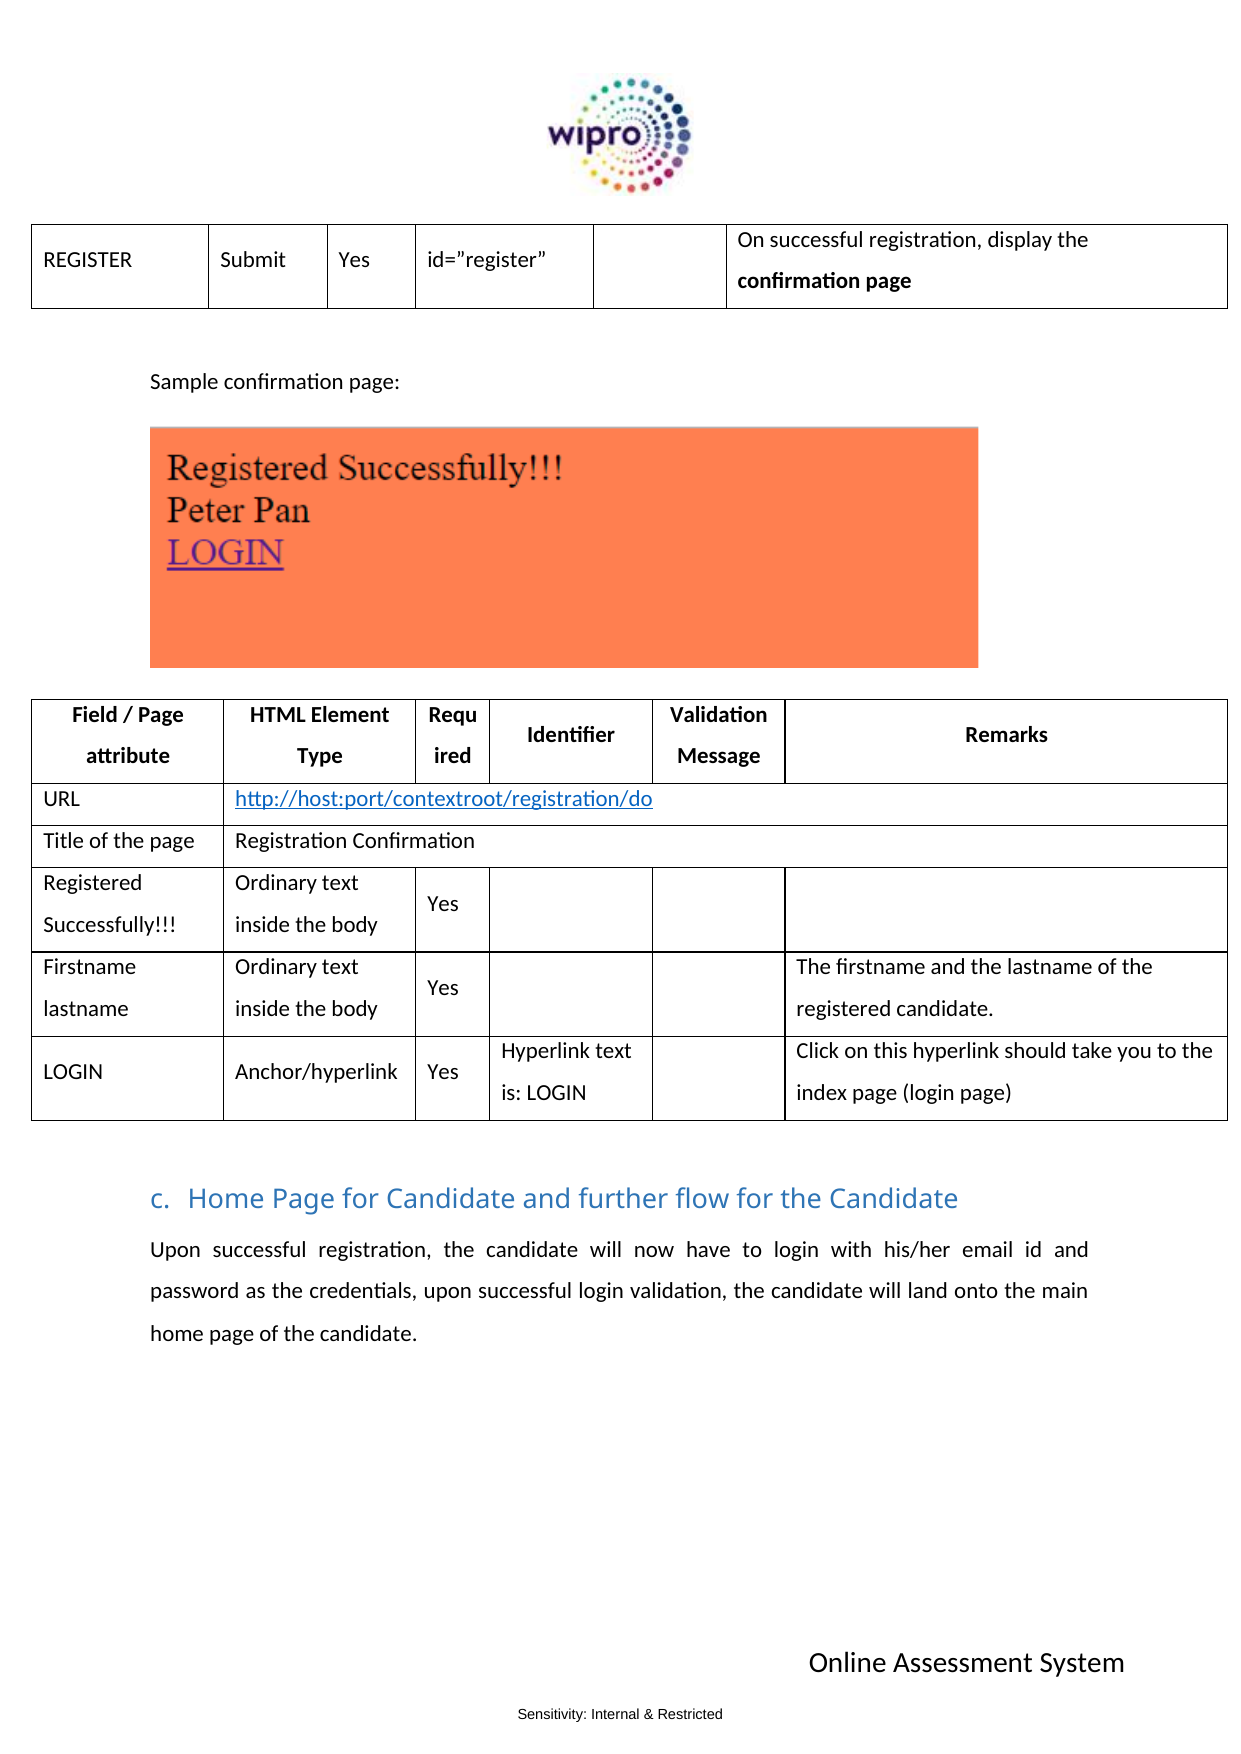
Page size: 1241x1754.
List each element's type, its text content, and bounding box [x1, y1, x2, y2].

table_cell [786, 868, 1227, 951]
table_cell Title of the page [32, 826, 223, 867]
table_cell Click on this hyperlink should take you to the index page (login page) [786, 1037, 1227, 1120]
table_header HTML Element Type [224, 700, 415, 783]
table_header Remarks [786, 700, 1227, 783]
table_cell URL [32, 784, 223, 825]
table_header Required [416, 700, 489, 783]
table_cell Submit [209, 225, 327, 308]
table_cell Anchor/hyperlink [224, 1037, 415, 1120]
table_cell Yes [416, 953, 489, 1036]
table_cell LOGIN [32, 1037, 223, 1120]
table_cell Ordinary text inside the body [224, 868, 415, 951]
table_cell Firstname lastname [32, 953, 223, 1036]
text Upon successful registration, the candidate will now have to login with his/her email id and password as the credentials, upon successful login validation, the candidate will land onto the main home page of the candidate. [150, 1235, 1090, 1347]
table_cell Yes [416, 868, 489, 951]
table_cell On successful registration, display the confirmation page [727, 225, 1227, 308]
table_cell [490, 868, 652, 951]
table_cell id=”register” [416, 225, 593, 308]
table_header Field / Page attribute [32, 700, 223, 783]
picture [150, 426, 979, 668]
table_cell Hyperlink text is: LOGIN [490, 1037, 652, 1120]
table_cell [490, 953, 652, 1036]
table_cell Yes [416, 1037, 489, 1120]
table_header Validation Message [653, 700, 784, 783]
table_cell Ordinary text inside the body [224, 953, 415, 1036]
table_cell Registration Confirmation [224, 826, 1227, 867]
subtitle Home Page for Candidate and further flow for the Candidate [150, 1179, 1090, 1216]
table_cell Yes [328, 225, 415, 308]
table_cell REGISTER [32, 225, 208, 308]
picture [546, 73, 694, 196]
table_cell [653, 953, 784, 1036]
table_cell [594, 225, 726, 308]
table_cell http://host:port/contextroot/registration/do [224, 784, 1227, 825]
table_cell [653, 868, 784, 951]
table_cell The firstname and the lastname of the registered candidate. [786, 953, 1227, 1036]
table_cell [653, 1037, 784, 1120]
table_header Identifier [490, 700, 652, 783]
table_cell Registered Successfully!!! [32, 868, 223, 951]
text Sample confirmation page: [150, 367, 1090, 396]
